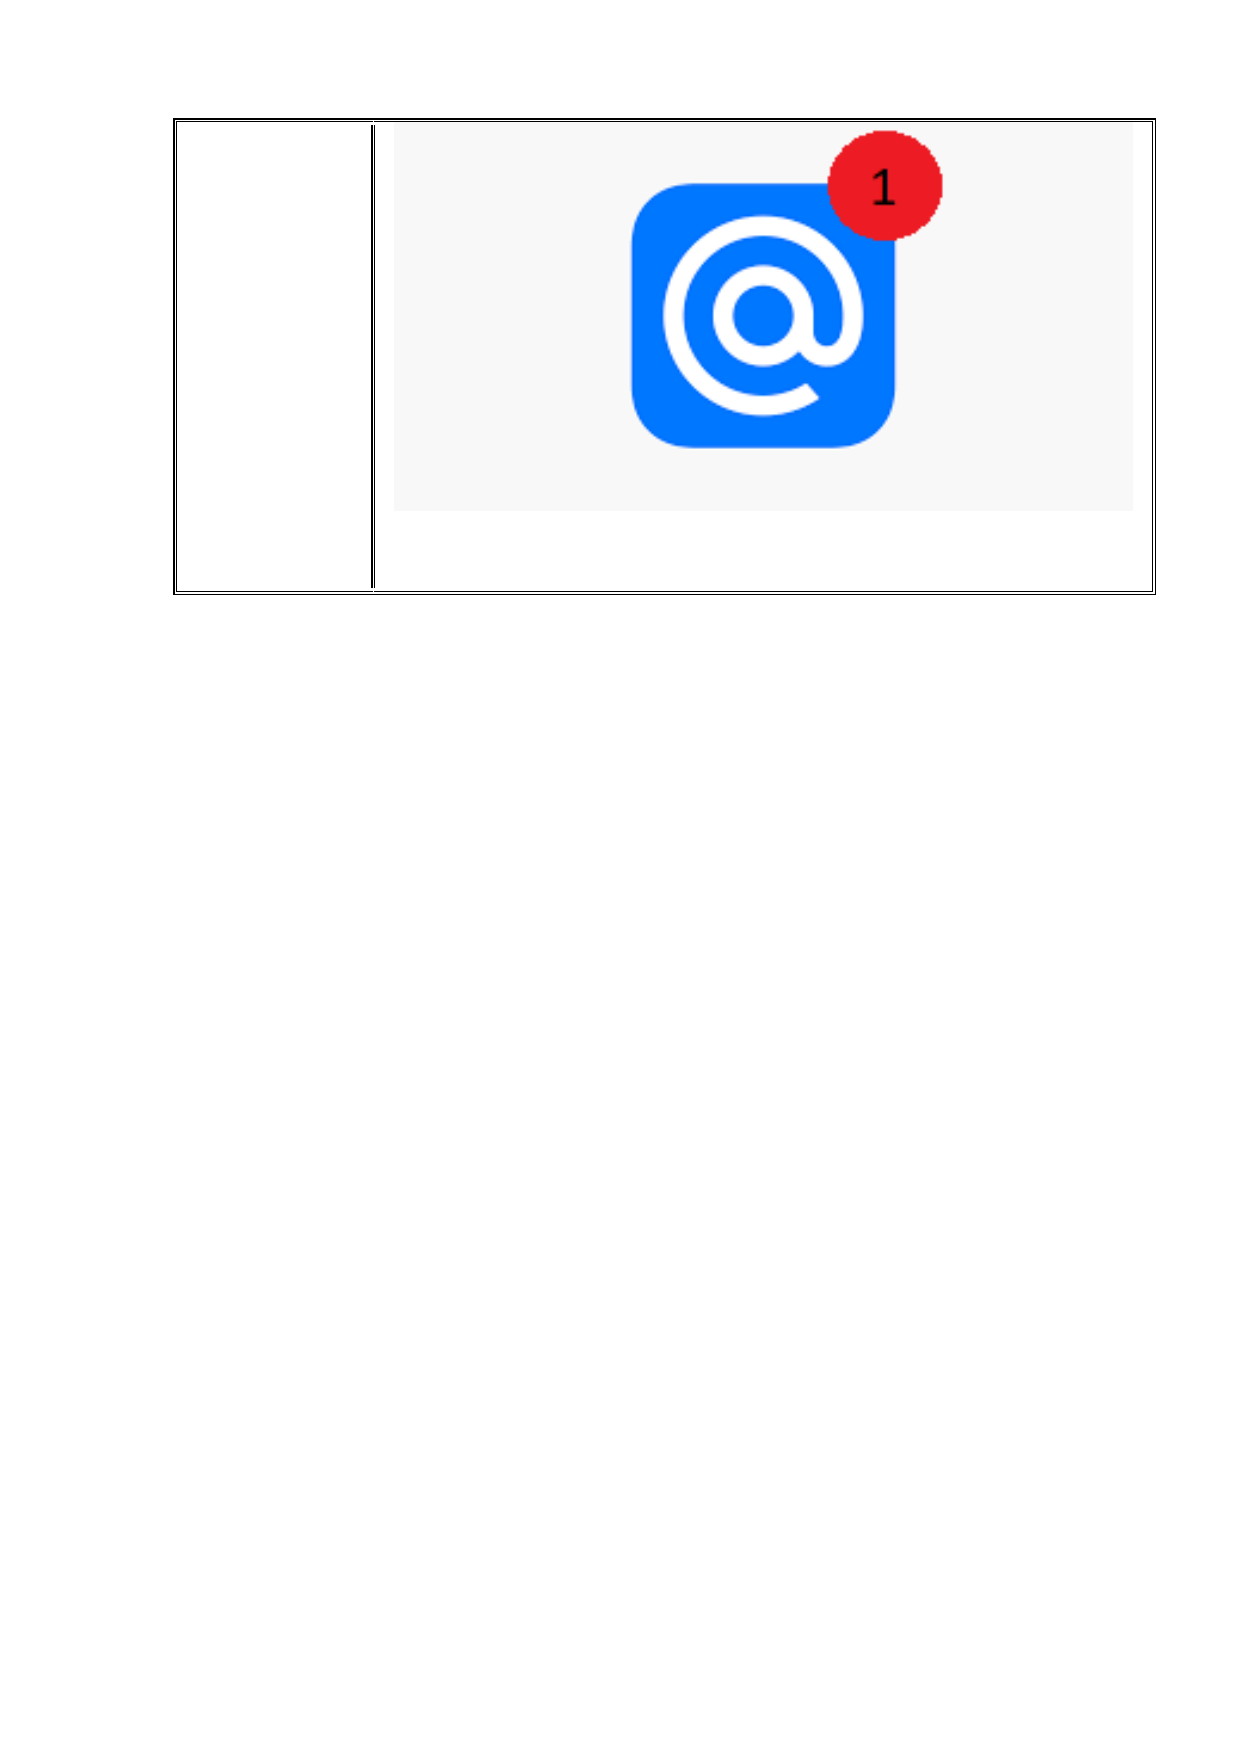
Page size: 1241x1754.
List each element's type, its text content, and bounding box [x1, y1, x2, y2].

picture [394, 122, 1134, 511]
table_cell Ожидаемый результат [177, 122, 373, 591]
table_cell Форма отправляется [373, 122, 1152, 591]
